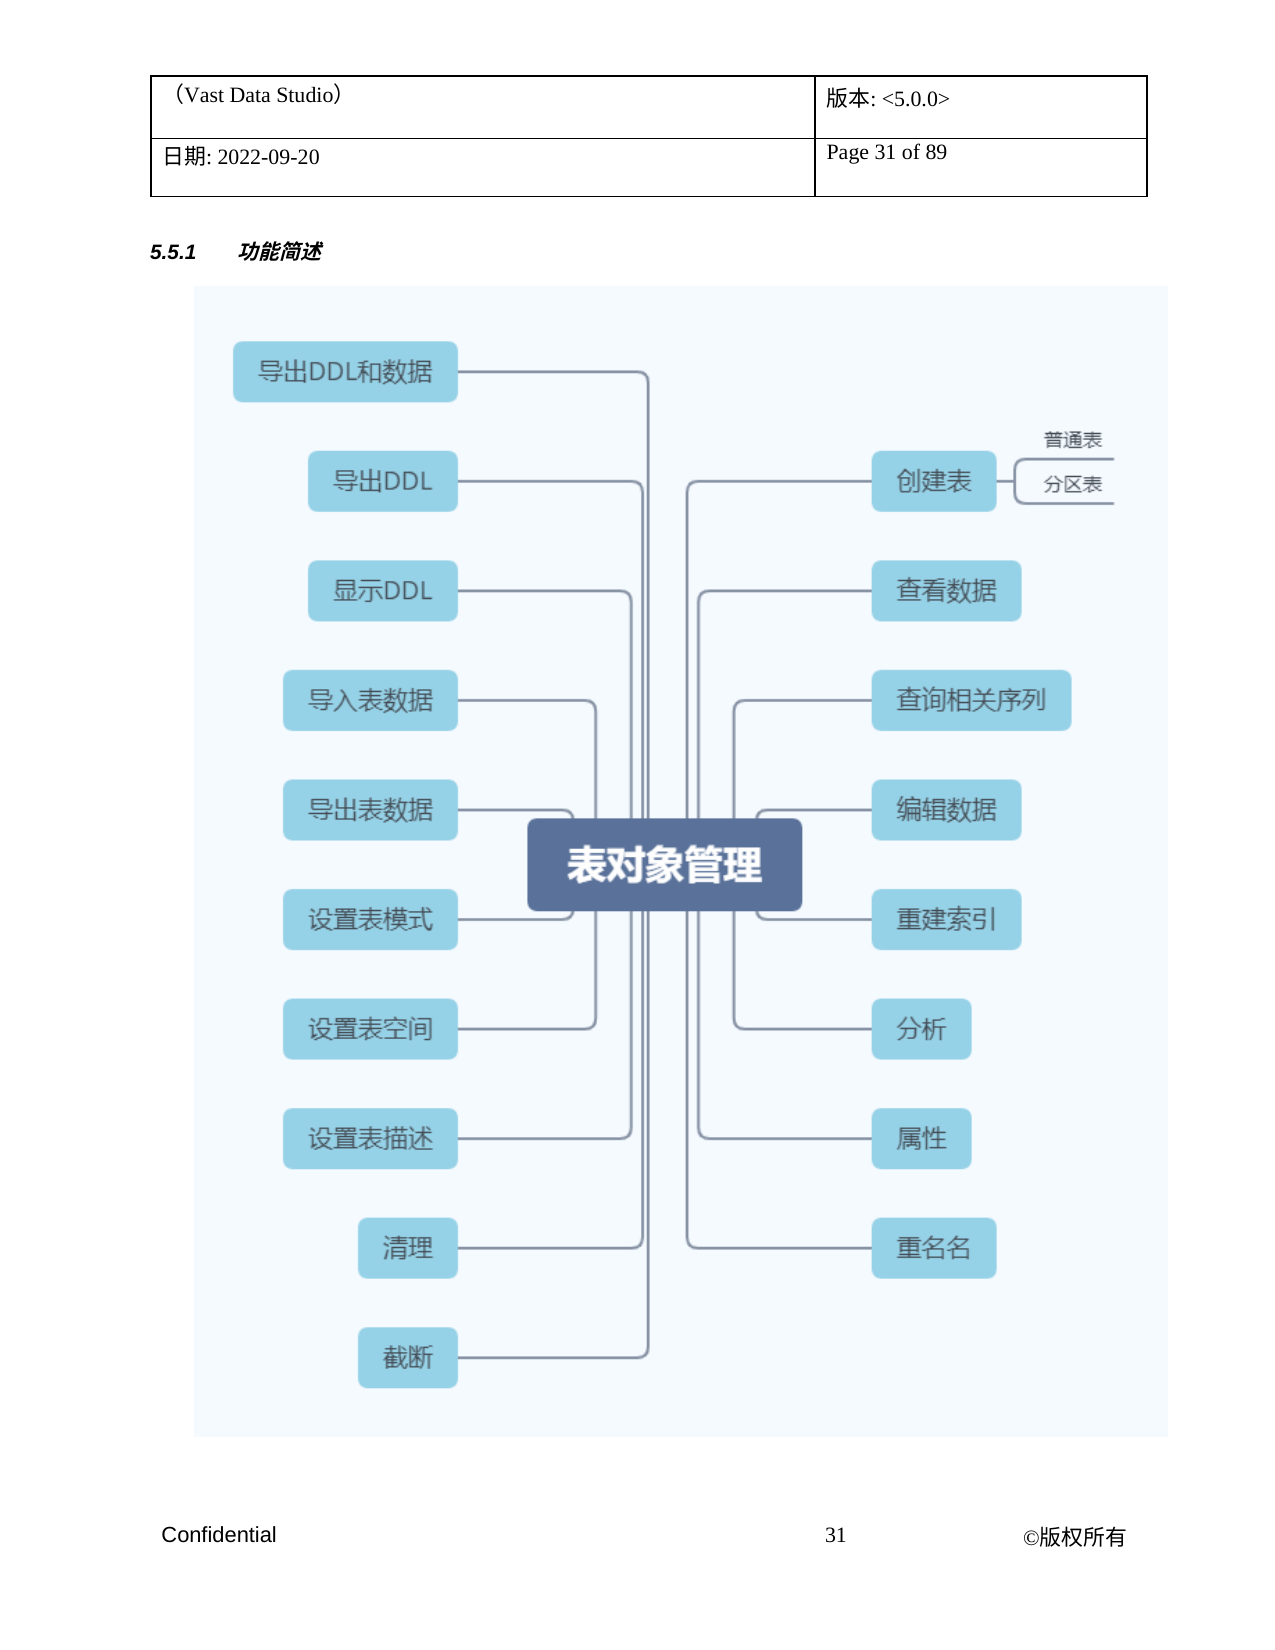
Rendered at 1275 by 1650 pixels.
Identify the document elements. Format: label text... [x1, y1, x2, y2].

picture [193, 286, 1168, 1437]
subtitle 功能简述 [150, 235, 1125, 265]
